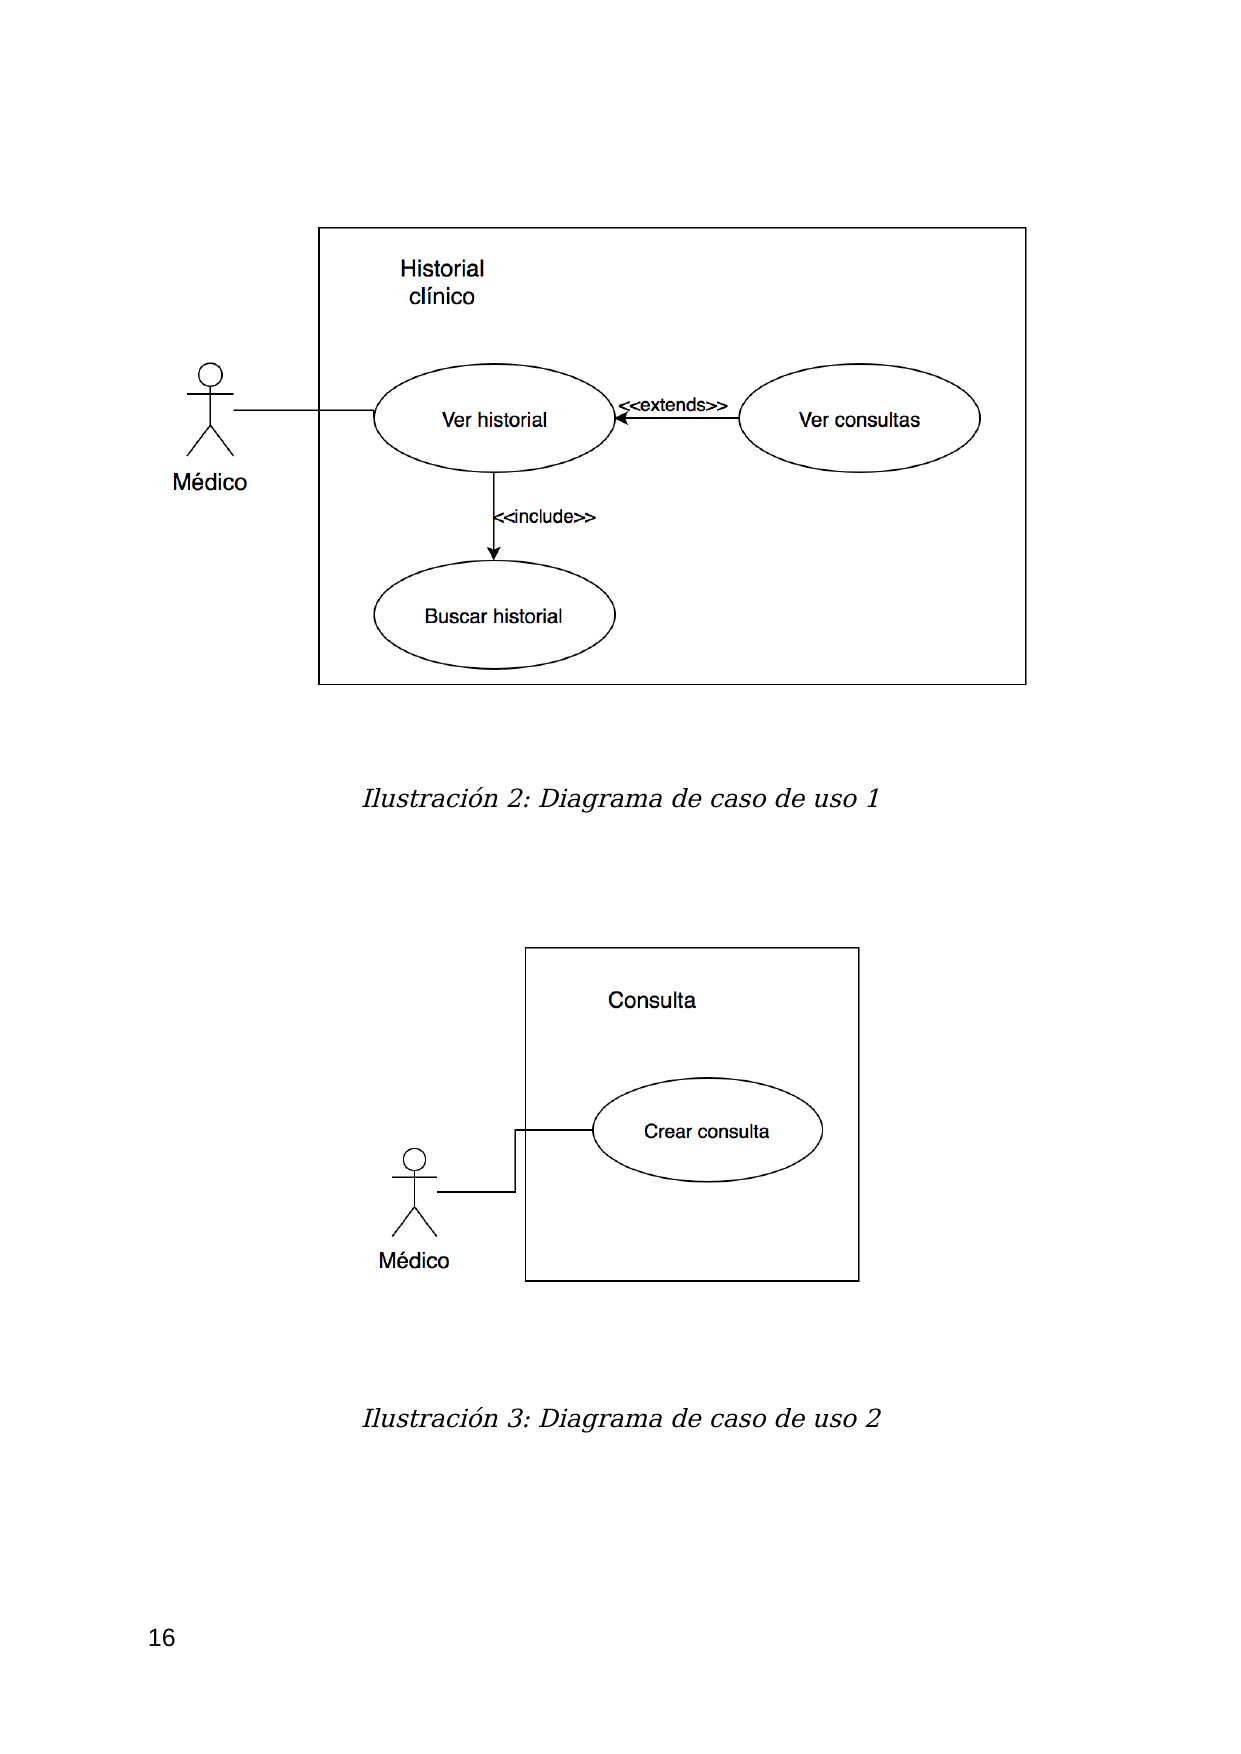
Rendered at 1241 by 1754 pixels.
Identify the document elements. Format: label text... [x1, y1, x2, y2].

picture [286, 889, 954, 1376]
picture [147, 177, 1093, 756]
